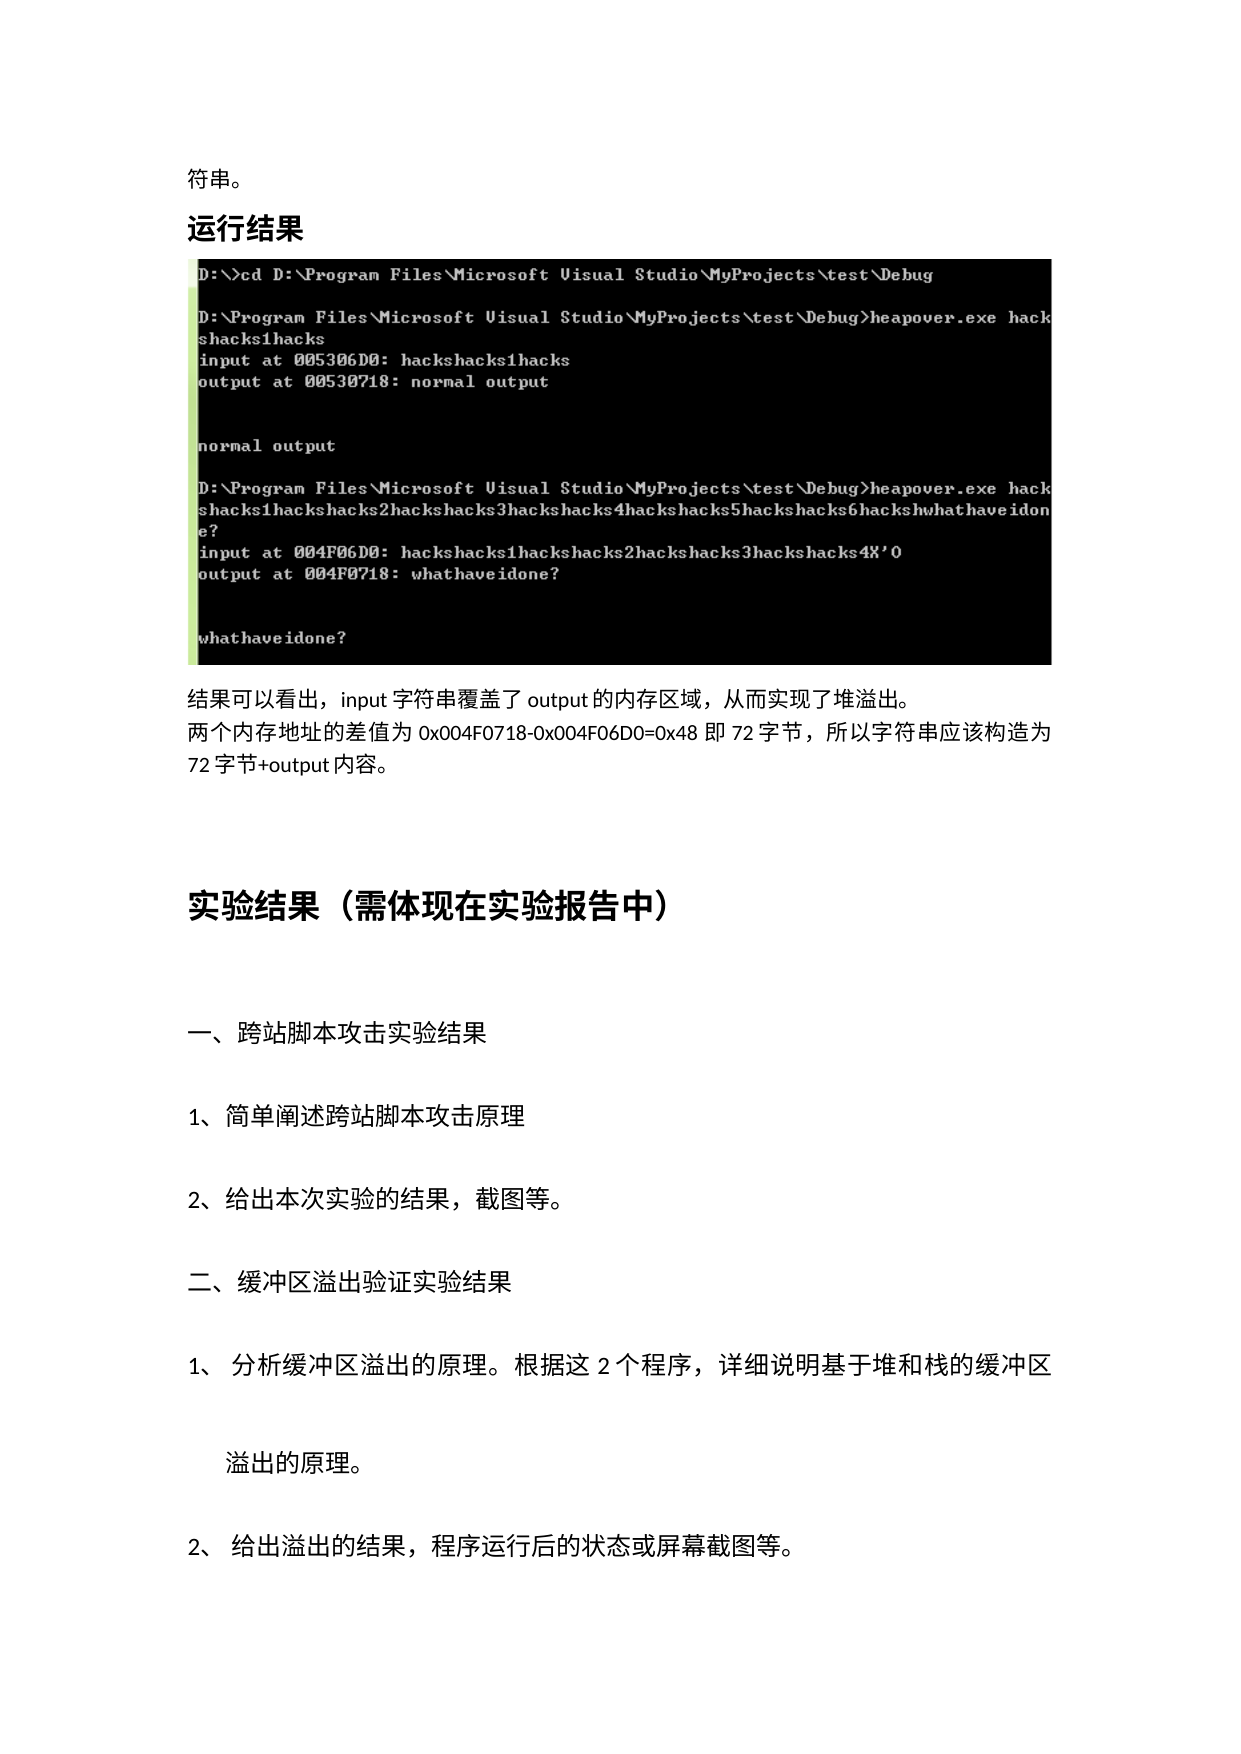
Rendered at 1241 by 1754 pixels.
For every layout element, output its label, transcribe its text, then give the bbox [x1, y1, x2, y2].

list 给出溢出的结果，程序运行后的状态或屏幕截图等。 [187, 1512, 1053, 1577]
list 分析缓冲区溢出的原理。根据这2个程序，详细说明基于堆和栈的缓冲区溢出的原理。 [187, 1331, 1053, 1494]
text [187, 162, 1053, 194]
text 运行结果 [187, 194, 1053, 259]
text 1、简单阐述跨站脚本攻击原理 [187, 1082, 1053, 1147]
text 一、跨站脚本攻击实验结果 [187, 999, 1053, 1064]
text 二、缓冲区溢出验证实验结果 [187, 1248, 1053, 1313]
text 结果可以看出，input字符串覆盖了output的内存区域，从而实现了堆溢出。 [187, 682, 1053, 714]
text 2、给出本次实验的结果，截图等。 [187, 1165, 1053, 1230]
subtitle 实验结果（需体现在实验报告中） [187, 872, 1053, 937]
picture [187, 259, 1053, 665]
text 两个内存地址的差值为0x004F0718-0x004F06D0=0x48 即72字节，所以字符串应该构造为72字节+output内容。 [187, 714, 1053, 779]
